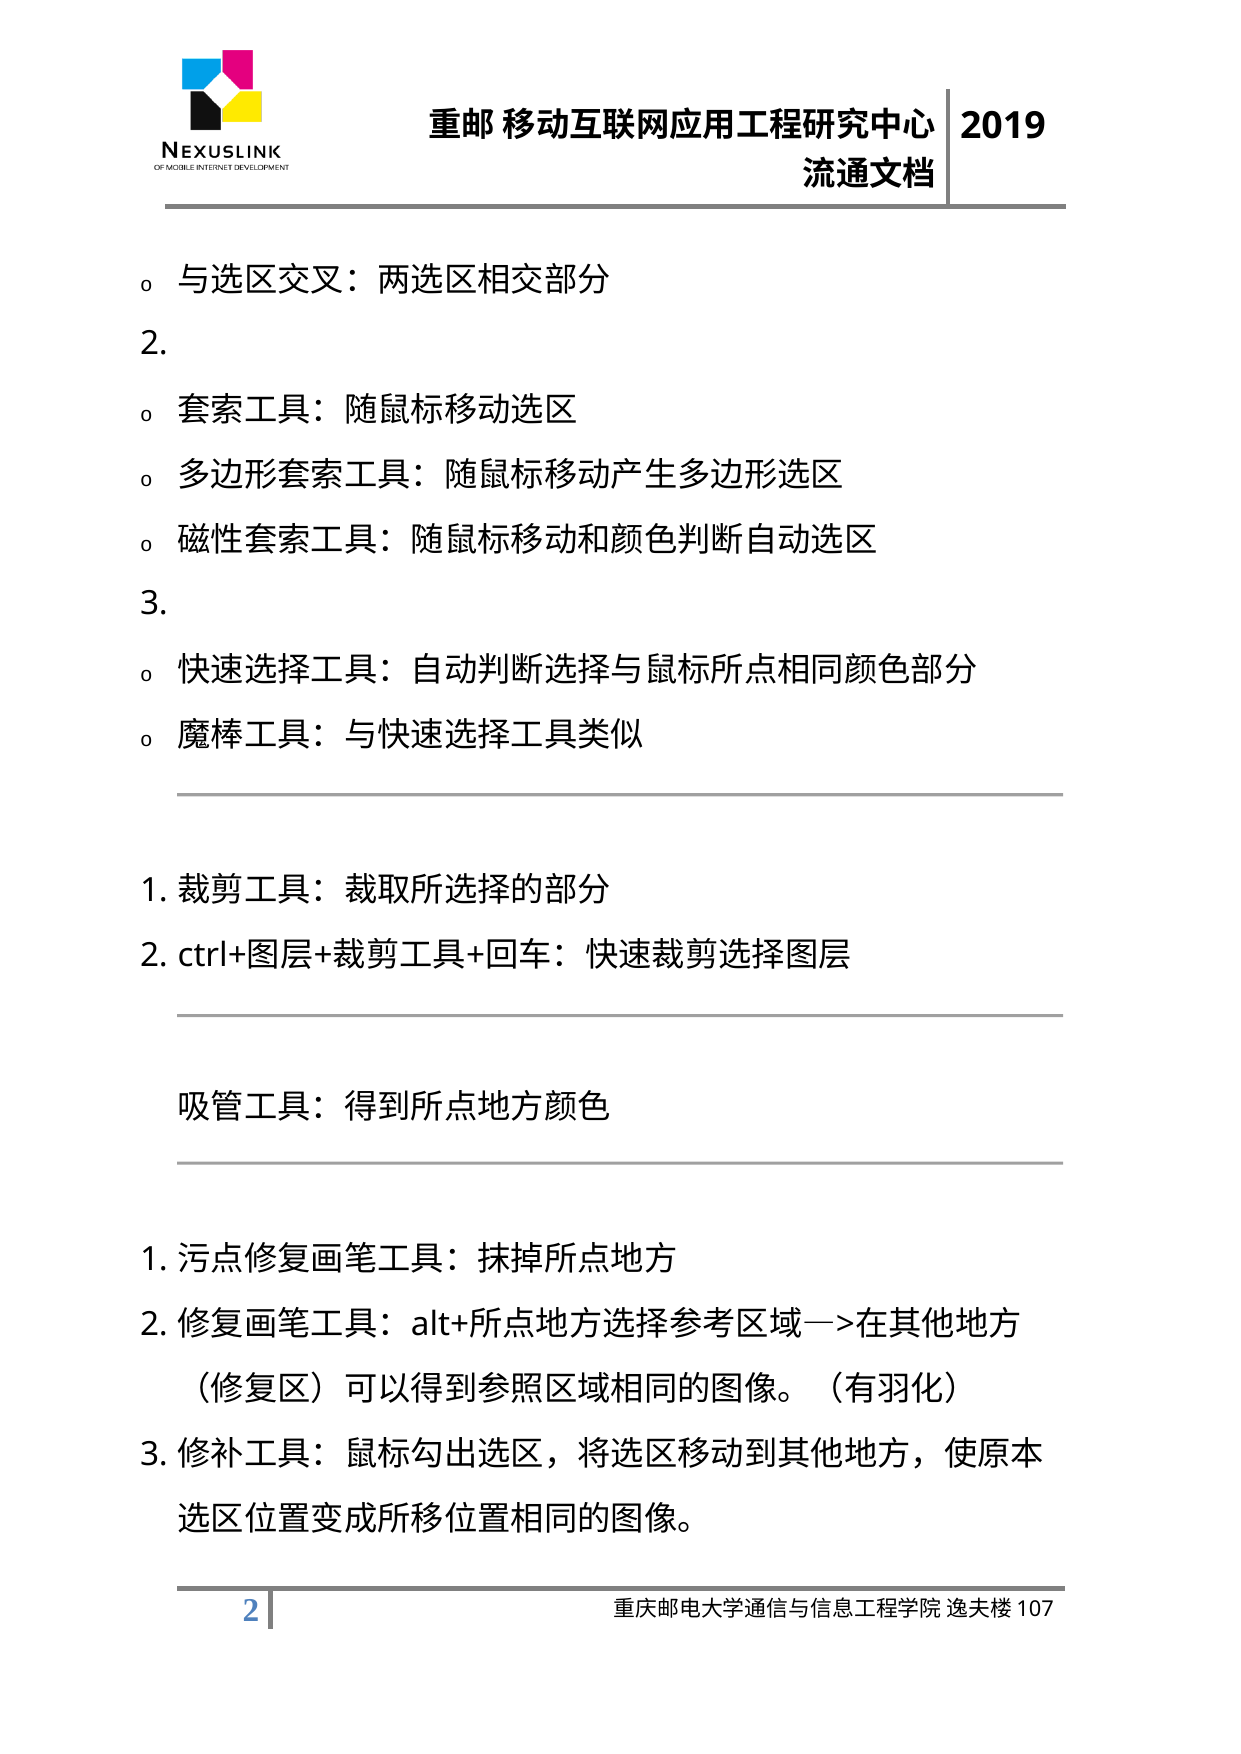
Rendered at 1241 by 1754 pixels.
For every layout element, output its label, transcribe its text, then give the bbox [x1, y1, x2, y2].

list 修补工具：鼠标勾出选区，将选区移动到其他地方，使原本选区位置变成所移位置相同的图像。 [140, 1418, 1063, 1548]
text 吸管工具：得到所点地方颜色 [177, 1072, 1063, 1137]
list 快速选择工具：自动判断选择与鼠标所点相同颜色部分 [140, 634, 1063, 699]
list 修复画笔工具：alt+所点地方选择参考区域—>在其他地方（修复区）可以得到参照区域相同的图像。（有羽化） [140, 1288, 1063, 1418]
list ctrl+图层+裁剪工具+回车：快速裁剪选择图层 [140, 920, 1063, 985]
list 裁剪工具：裁取所选择的部分 [140, 855, 1063, 920]
list 磁性套索工具：随鼠标移动和颜色判断自动选区 [140, 504, 1063, 569]
list 套索工具：随鼠标移动选区 [140, 374, 1063, 439]
list 魔棒工具：与快速选择工具类似 [140, 699, 1063, 764]
list 污点修复画笔工具：抹掉所点地方 [140, 1223, 1063, 1288]
list 与选区交叉：两选区相交部分 [140, 244, 1063, 309]
picture [154, 50, 289, 170]
list 多边形套索工具：随鼠标移动产生多边形选区 [140, 439, 1063, 504]
